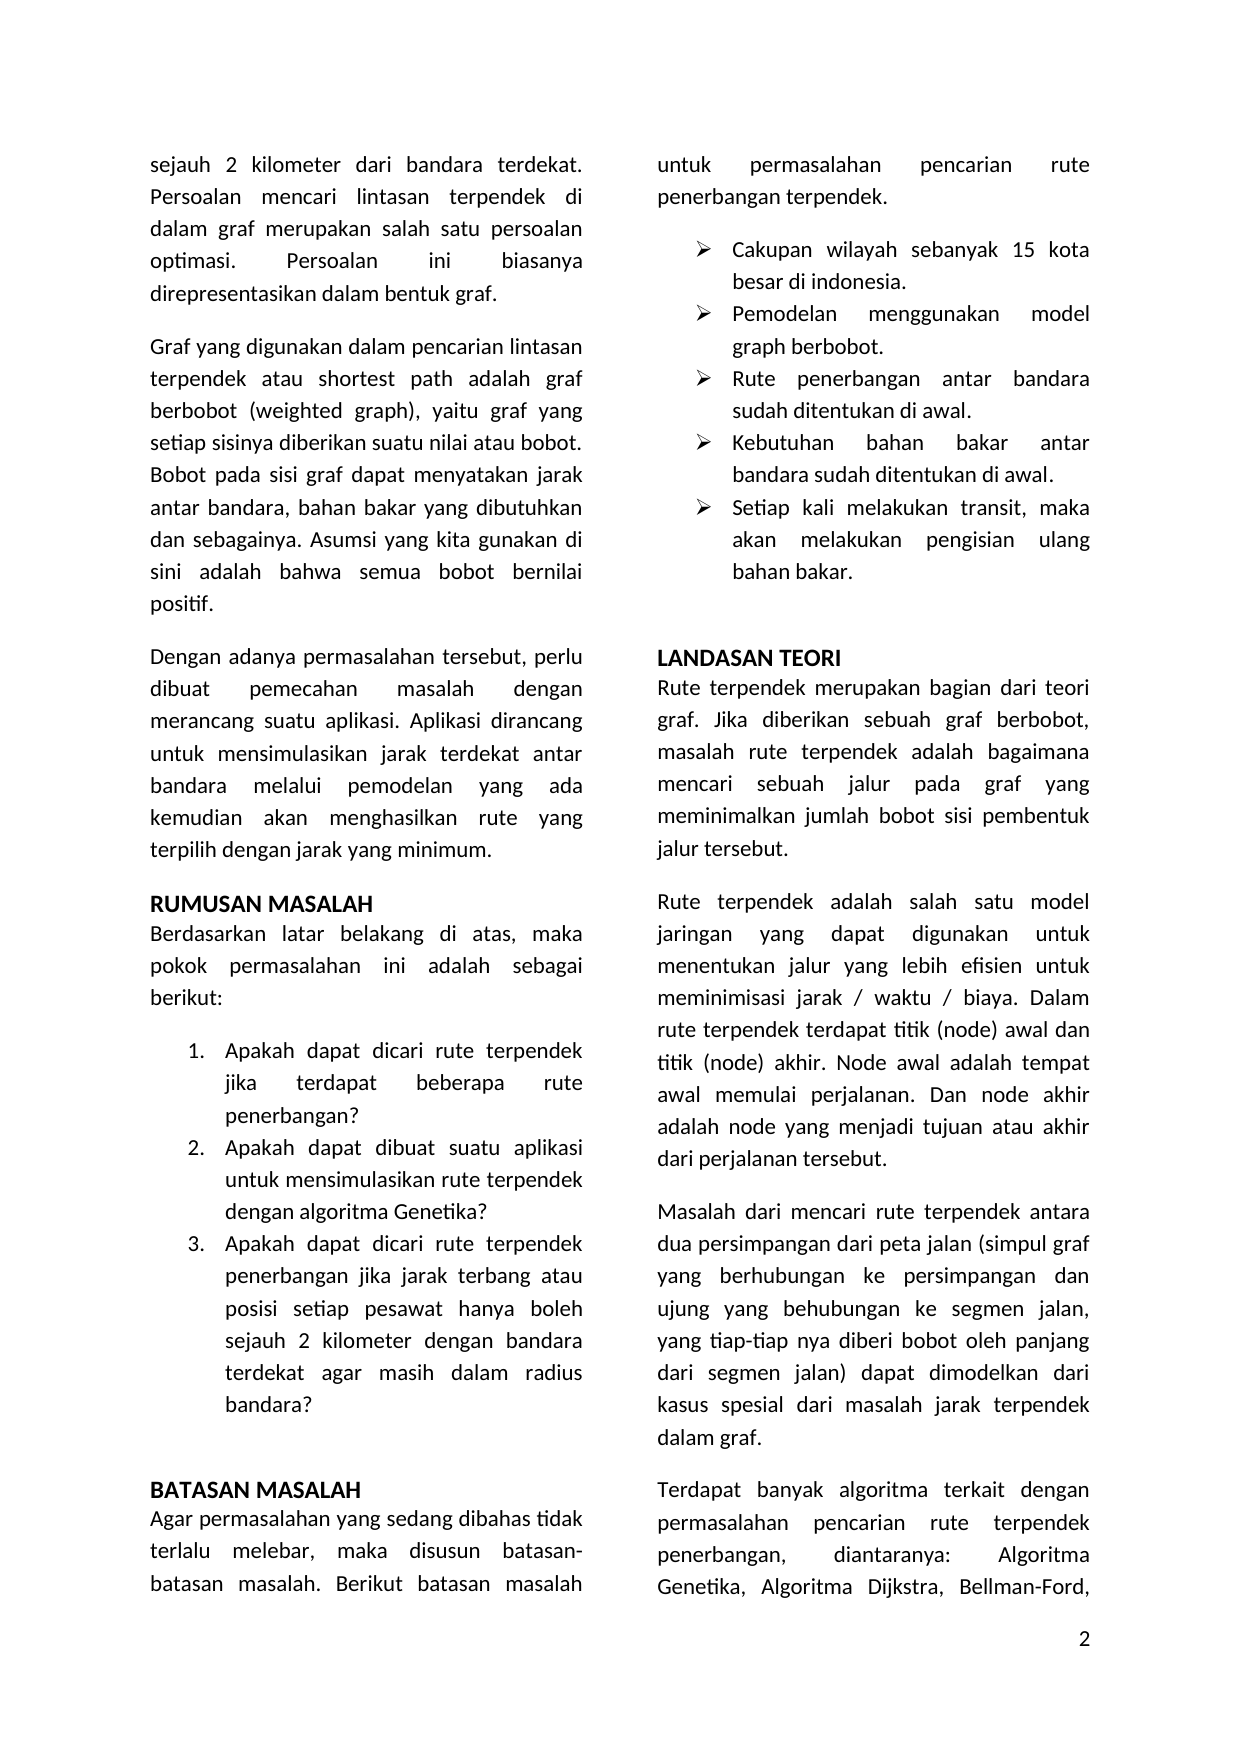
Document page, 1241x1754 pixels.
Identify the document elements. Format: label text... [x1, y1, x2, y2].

list Kebutuhan bahan bakar antar bandara sudah ditentukan di awal. [694, 428, 1090, 488]
list Apakah dapat dibuat suatu aplikasi untuk mensimulasikan rute terpendek dengan algoritma Genetika? [187, 1133, 583, 1225]
text Agar permasalahan yang sedang dibahas tidak terlalu melebar, maka disusun batasan-batasan masalah. Berikut batasan masalah untuk permasalahan pencarian rute penerbangan terpendek. [150, 1504, 583, 1597]
list Pemodelan menggunakan model graph berbobot. [694, 299, 1090, 360]
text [150, 150, 583, 307]
text Masalah dari mencari rute terpendek antara dua persimpangan dari peta jalan (simpul graf yang berhubungan ke persimpangan dan ujung yang behubungan ke segmen jalan, yang tiap-tiap nya diberi bobot oleh panjang dari segmen jalan) dapat dimodelkan dari kasus spesial dari masalah jarak terpendek dalam graf. [657, 1197, 1090, 1451]
list Rute penerbangan antar bandara sudah ditentukan di awal. [694, 364, 1090, 424]
list Apakah dapat dicari rute terpendek penerbangan jika jarak terbang atau posisi setiap pesawat hanya boleh sejauh 2 kilometer dengan bandara terdekat agar masih dalam radius bandara? [187, 1229, 583, 1418]
text Berdasarkan latar belakang di atas, maka pokok permasalahan ini adalah sebagai berikut: [150, 919, 583, 1011]
list Setiap kali melakukan transit, maka akan melakukan pengisian ulang bahan bakar. [694, 493, 1090, 585]
list Apakah dapat dicari rute terpendek jika terdapat beberapa rute penerbangan? [187, 1036, 583, 1129]
subtitle LANDASAN TEORI [657, 642, 1090, 673]
text Graf yang digunakan dalam pencarian lintasan terpendek atau shortest path adalah graf berbobot (weighted graph), yaitu graf yang setiap sisinya diberikan suatu nilai atau bobot. Bobot pada sisi graf dapat menyatakan jarak antar bandara, bahan bakar yang dibutuhkan dan sebagainya. Asumsi yang kita gunakan di sini adalah bahwa semua bobot bernilai positif. [150, 332, 583, 617]
list Cakupan wilayah sebanyak 15 kota besar di indonesia. [694, 235, 1090, 295]
text Dengan adanya permasalahan tersebut, perlu dibuat pemecahan masalah dengan merancang suatu aplikasi. Aplikasi dirancang untuk mensimulasikan jarak terdekat antar bandara melalui pemodelan yang ada kemudian akan menghasilkan rute yang terpilih dengan jarak yang minimum. [150, 642, 583, 863]
subtitle RUMUSAN MASALAH [150, 888, 583, 919]
subtitle BATASAN MASALAH [150, 1474, 583, 1504]
text Rute terpendek adalah salah satu model jaringan yang dapat digunakan untuk menentukan jalur yang lebih efisien untuk meminimisasi jarak / waktu / biaya. Dalam rute terpendek terdapat titik (node) awal dan titik (node) akhir. Node awal adalah tempat awal memulai perjalanan. Dan node akhir adalah node yang menjadi tujuan atau akhir dari perjalanan tersebut. [657, 887, 1090, 1172]
text Agar permasalahan yang sedang dibahas tidak terlalu melebar, maka disusun batasan-batasan masalah. Berikut batasan masalah untuk permasalahan pencarian rute penerbangan terpendek. [657, 150, 1090, 210]
text Rute terpendek merupakan bagian dari teori graf. Jika diberikan sebuah graf berbobot, masalah rute terpendek adalah bagaimana mencari sebuah jalur pada graf yang meminimalkan jumlah bobot sisi pembentuk jalur tersebut. [657, 673, 1090, 862]
